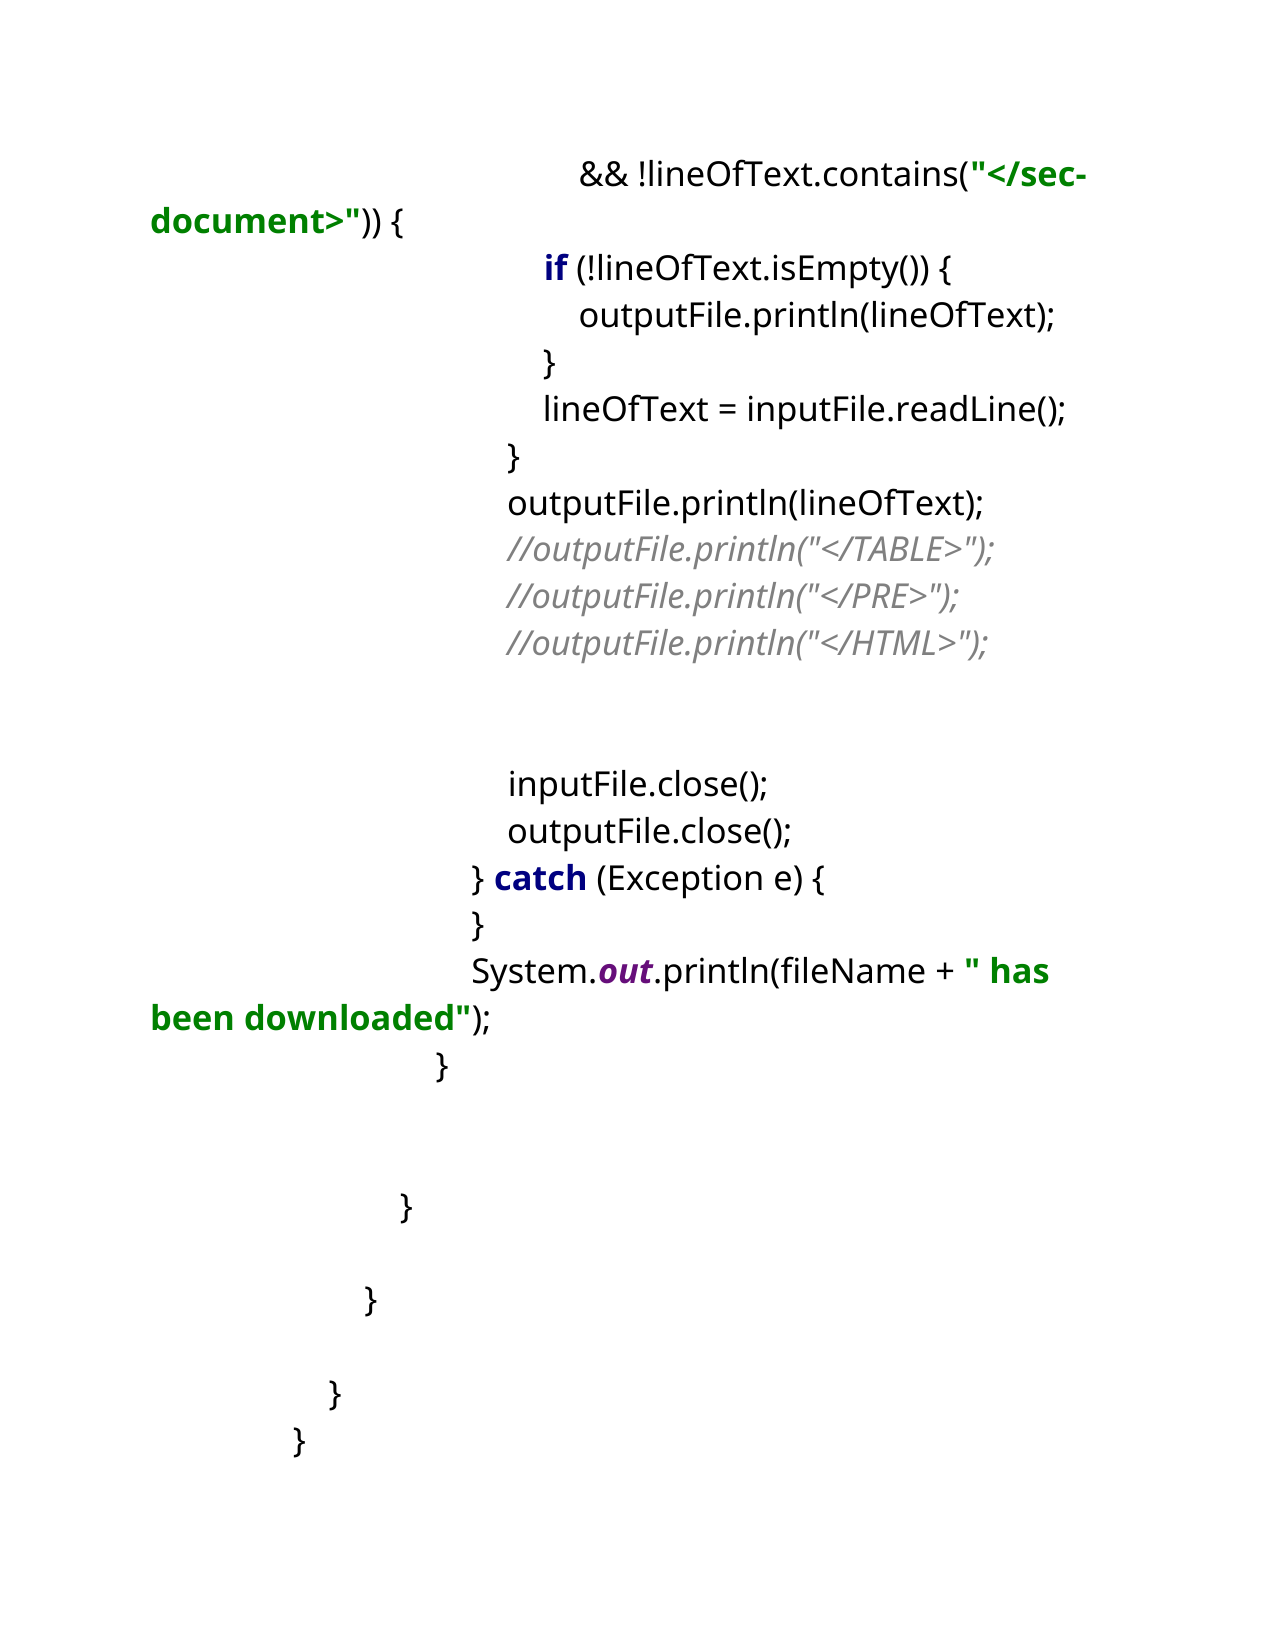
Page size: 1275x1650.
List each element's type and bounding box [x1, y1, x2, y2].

text [150, 150, 1125, 1462]
